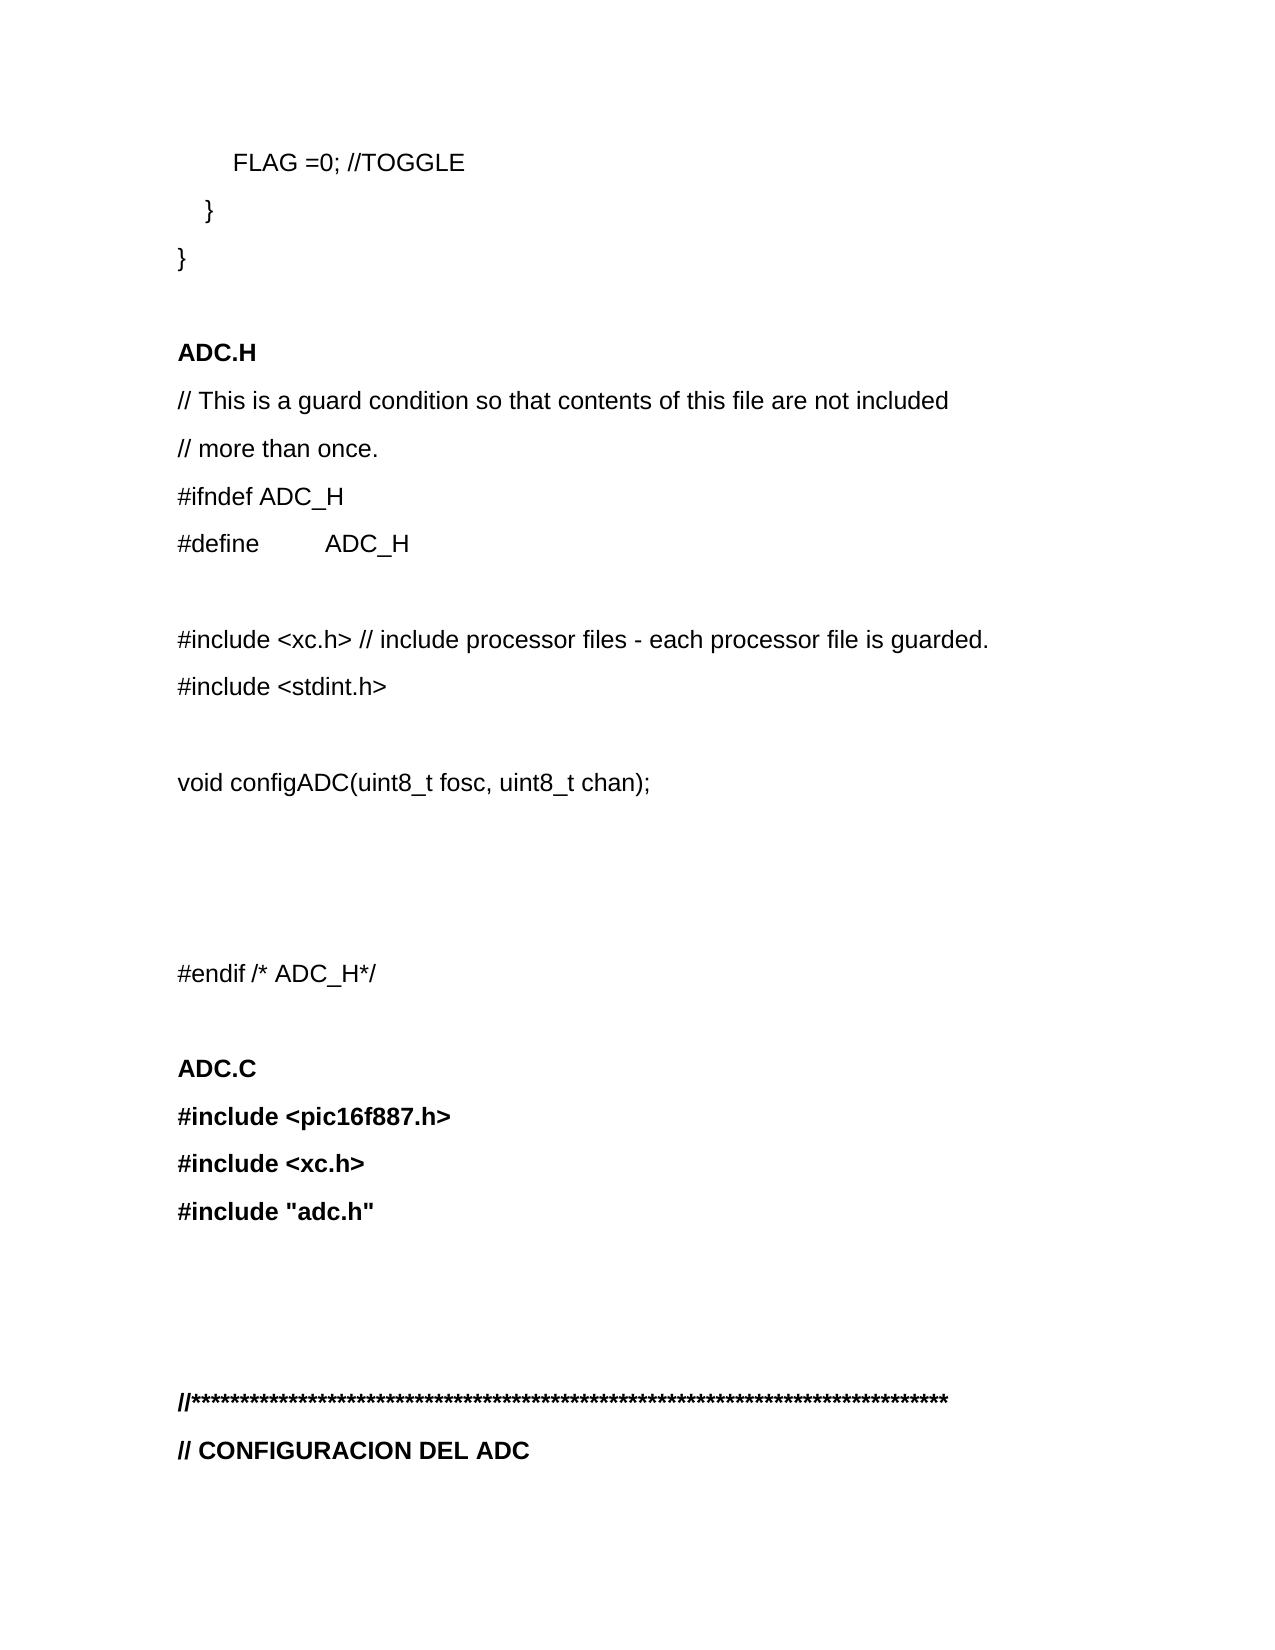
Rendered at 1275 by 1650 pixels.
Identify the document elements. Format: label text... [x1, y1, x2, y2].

text ADC.H [177, 338, 1098, 367]
text #include "adc.h" [177, 1197, 1098, 1226]
text #ifndef ADC_H [177, 482, 1098, 510]
text #include <xc.h> // include processor files - each processor file is guarded. [177, 625, 1098, 653]
text ADC.C [177, 1054, 1098, 1083]
text #include <stdint.h> [177, 672, 1098, 701]
text } [177, 195, 1098, 224]
text // This is a guard condition so that contents of this file are not included [177, 386, 1098, 415]
text FLAG =0; //TOGGLE [177, 148, 1098, 176]
text } [177, 243, 1098, 272]
text // more than once. [177, 434, 1098, 463]
text #include <pic16f887.h> [177, 1102, 1098, 1131]
text #define ADC_H [177, 529, 1098, 558]
text #endif /* ADC_H*/ [177, 959, 1098, 987]
text // CONFIGURACION DEL ADC [177, 1436, 1098, 1464]
text #include <xc.h> [177, 1149, 1098, 1178]
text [177, 1388, 1098, 1417]
text void configADC(uint8_t fosc, uint8_t chan); [177, 768, 1098, 797]
